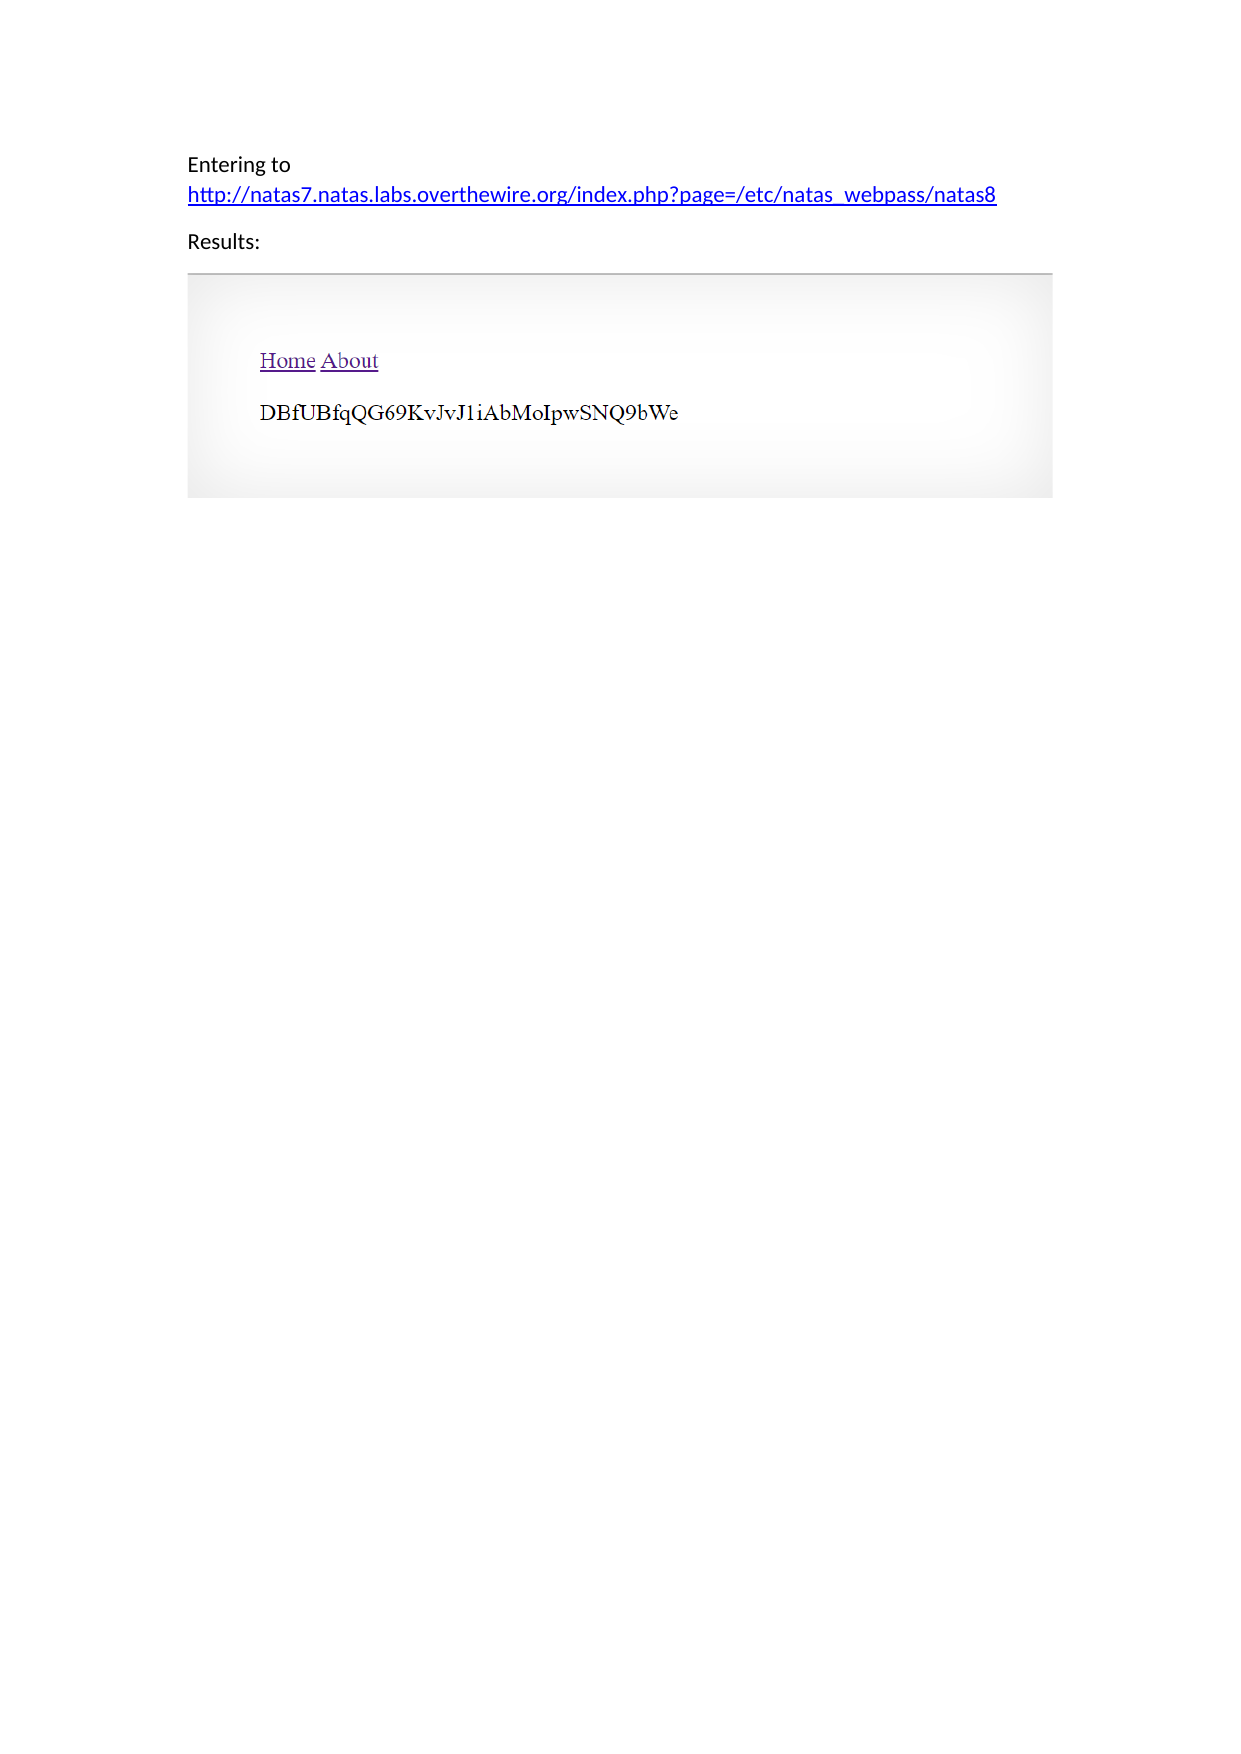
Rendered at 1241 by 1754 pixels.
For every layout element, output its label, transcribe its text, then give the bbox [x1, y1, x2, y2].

picture [187, 273, 1053, 498]
text Results: [187, 227, 1053, 255]
text Entering to http://natas7.natas.labs.overthewire.org/index.php?page=/etc/natas_webpass/natas8 [187, 150, 1053, 208]
